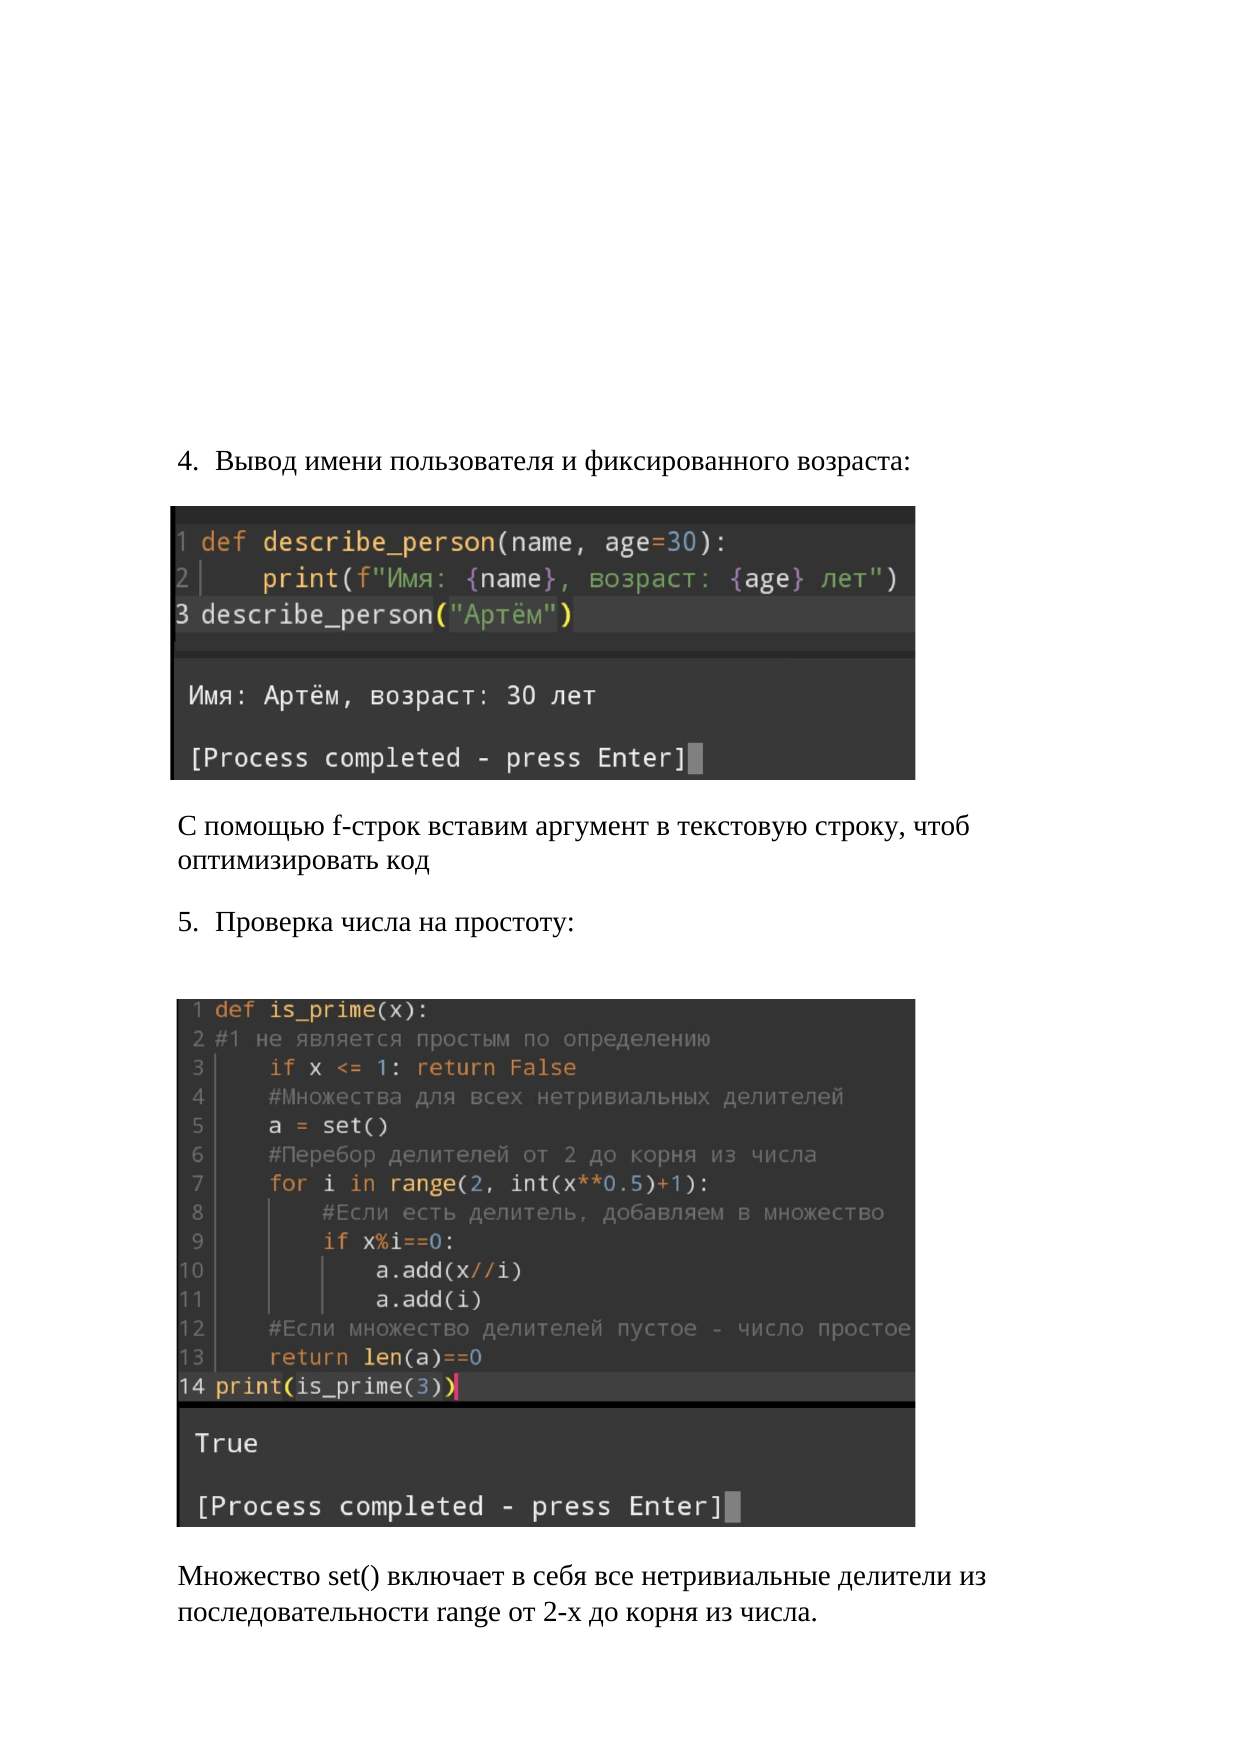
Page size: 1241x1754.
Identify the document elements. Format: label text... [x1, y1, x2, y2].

picture [170, 506, 916, 780]
list Проверка числа на простоту: [177, 904, 1152, 938]
picture [176, 999, 916, 1527]
list Вывод имени пользователя и фиксированного возраста: [177, 443, 1152, 477]
